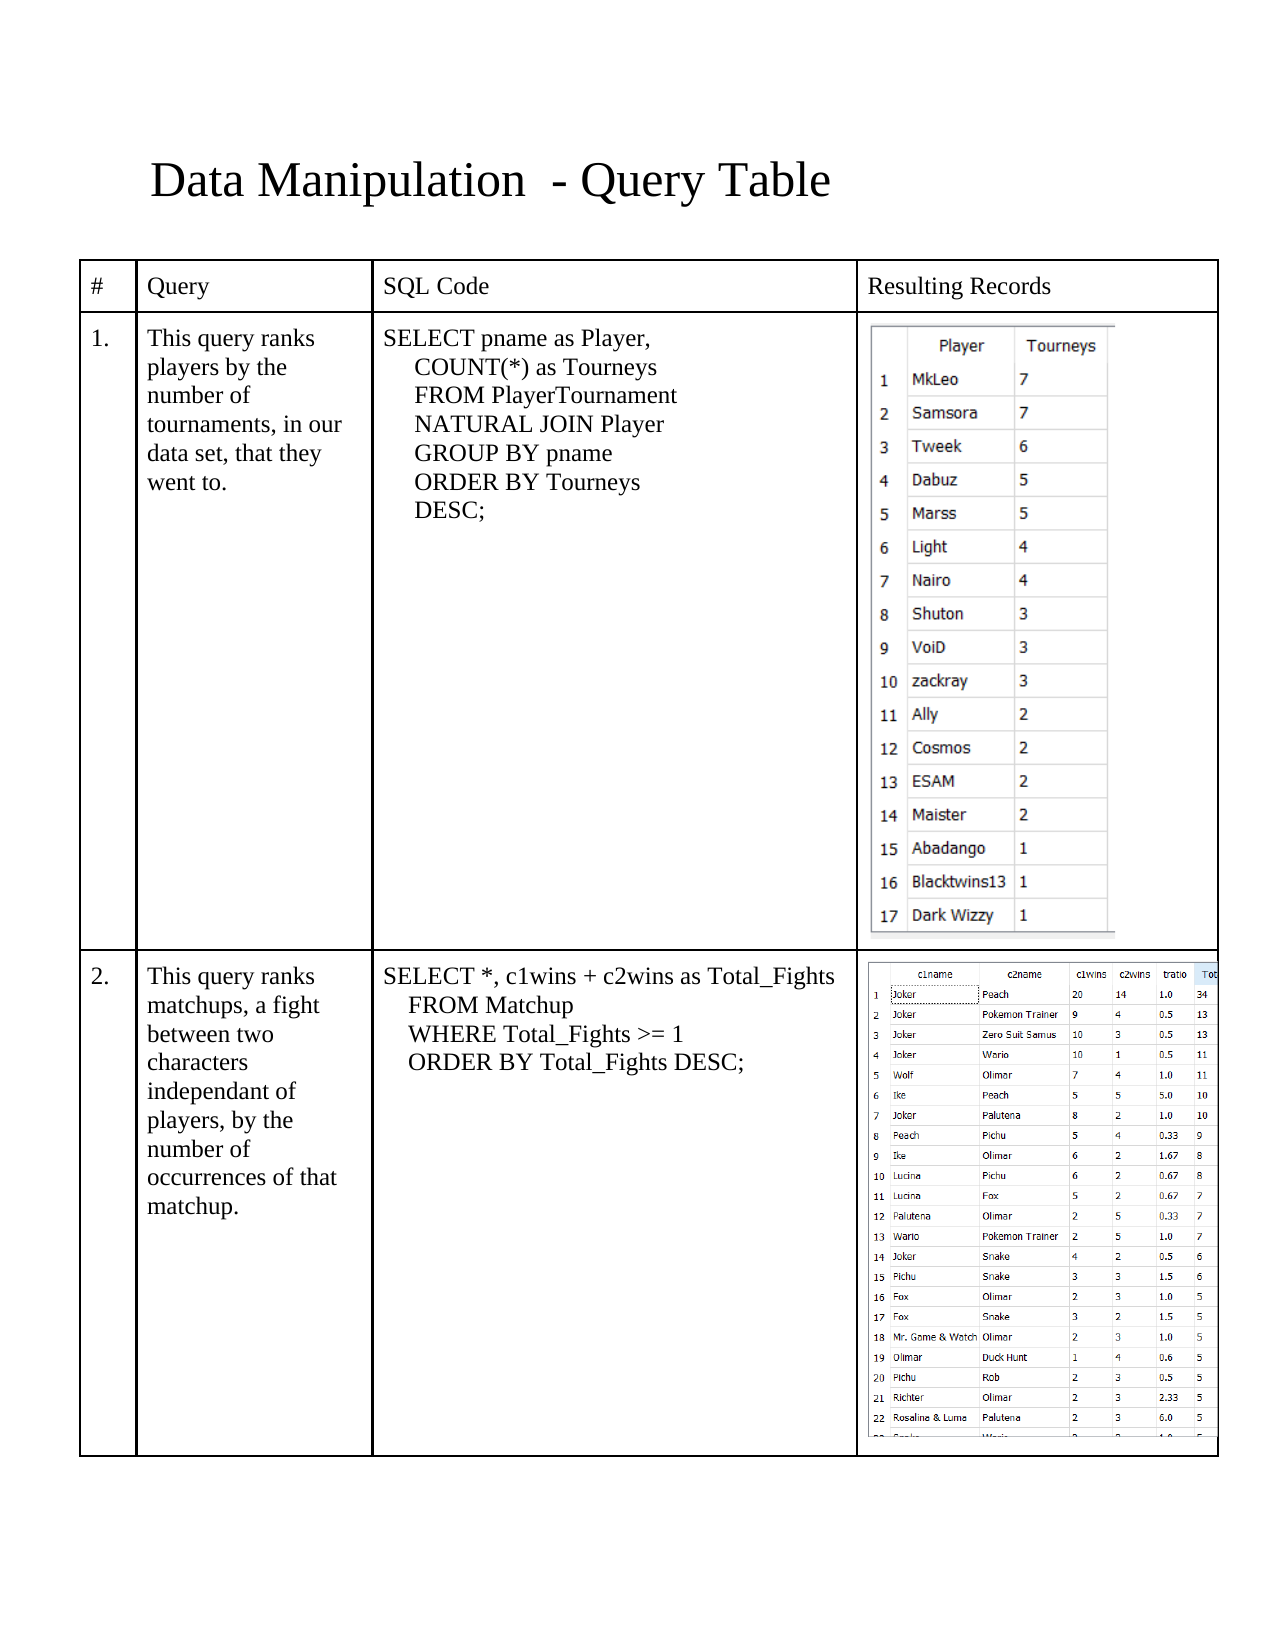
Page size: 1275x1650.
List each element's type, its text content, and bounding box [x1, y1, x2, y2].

table_cell [858, 951, 1217, 1455]
table_cell This query ranks players by the number of tournaments, in our data set, that they went to. [138, 313, 371, 949]
text Data Manipulation - Query Table [150, 150, 1125, 207]
table_header SQL Code [374, 261, 856, 311]
table_cell 1. [81, 313, 135, 949]
table_cell [858, 313, 1217, 949]
table_header # [81, 261, 135, 311]
table_cell SELECT pname as Player, COUNT(*) as Tourneys FROM PlayerTournament NATURAL JOIN Player GROUP BY pname ORDER BY Tourneys DESC; [374, 313, 856, 949]
table_cell This query ranks matchups, a fight between two characters independant of players, by the number of occurrences of that matchup. [138, 951, 371, 1455]
picture [867, 323, 1116, 939]
table_cell SELECT *, c1wins + c2wins as Total_Fights FROM Matchup WHERE Total_Fights >= 1 ORDER BY Total_Fights DESC; [374, 951, 856, 1455]
table_cell 2. [81, 951, 135, 1455]
table_header Query [138, 261, 371, 311]
picture [867, 961, 1218, 1437]
table_header Resulting Records [858, 261, 1217, 311]
